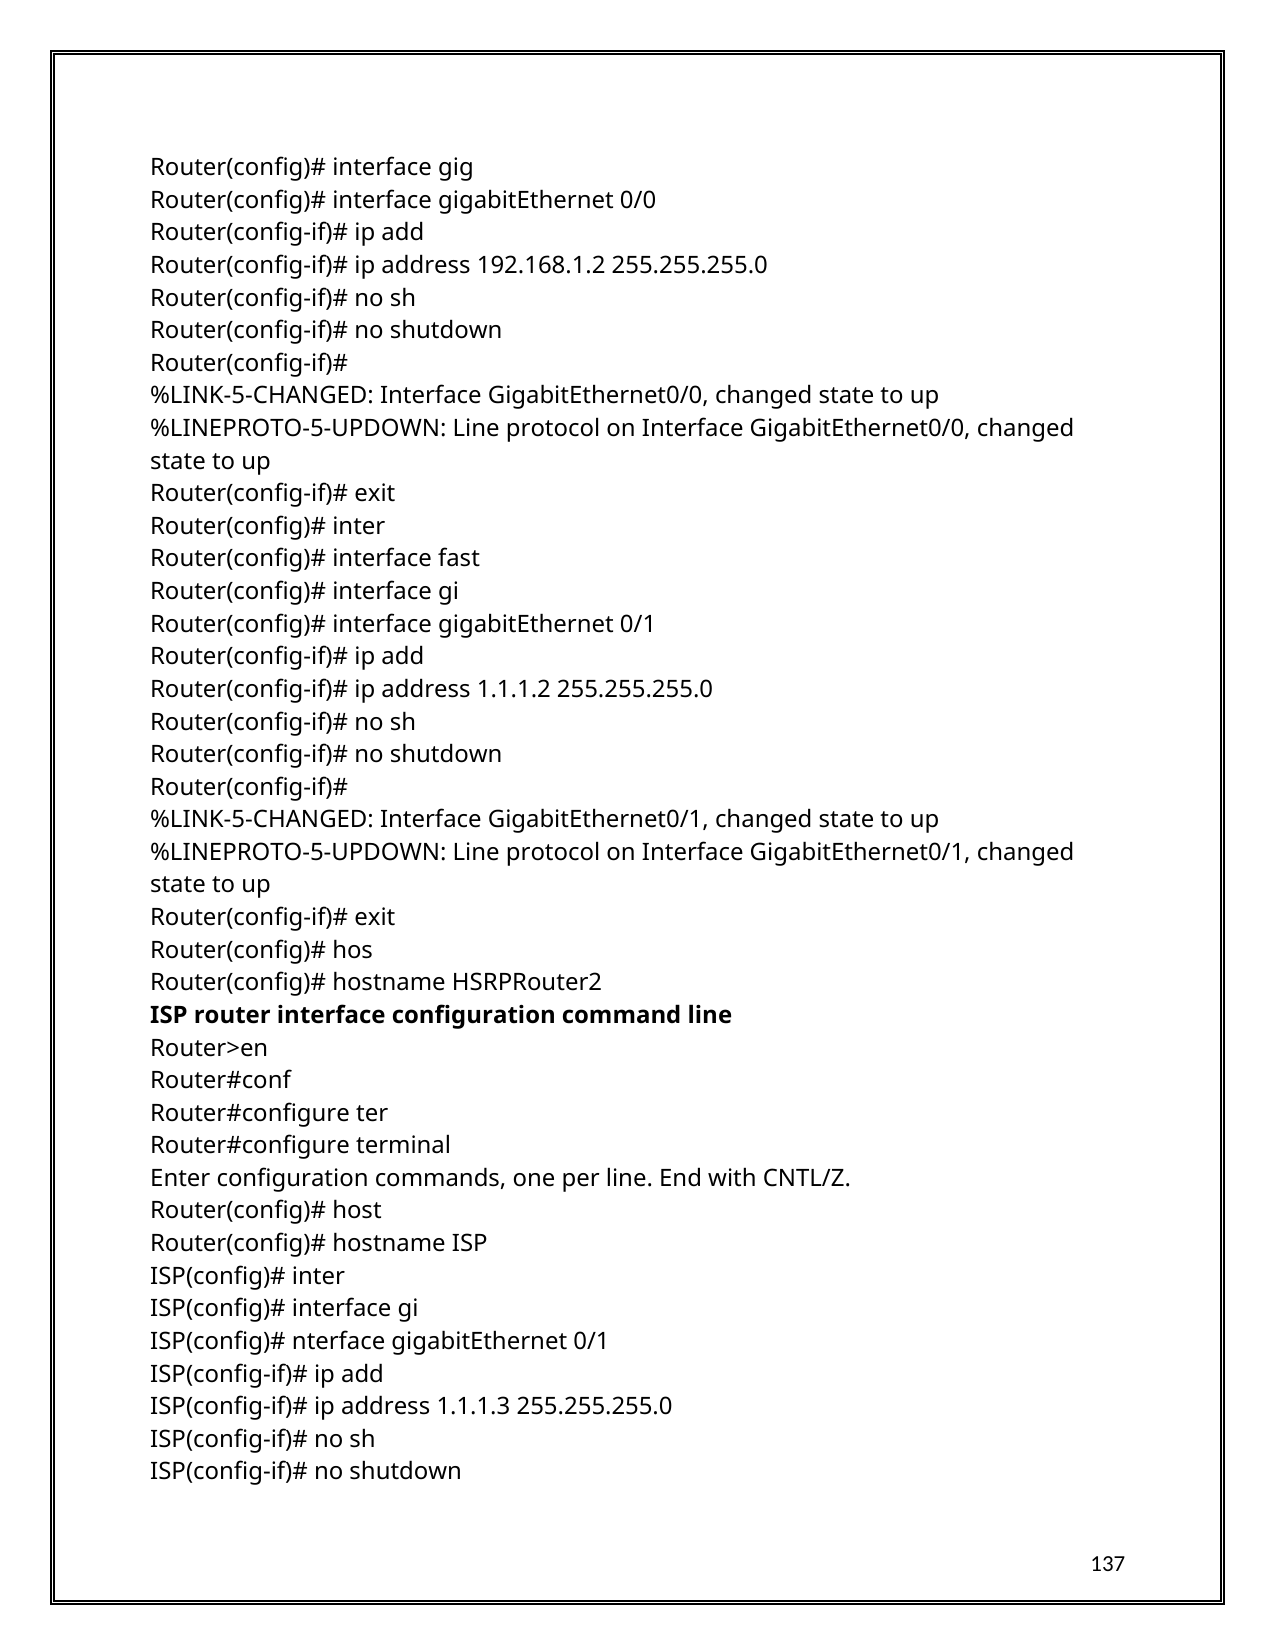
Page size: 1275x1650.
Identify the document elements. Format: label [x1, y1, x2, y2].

text [150, 150, 1125, 1487]
